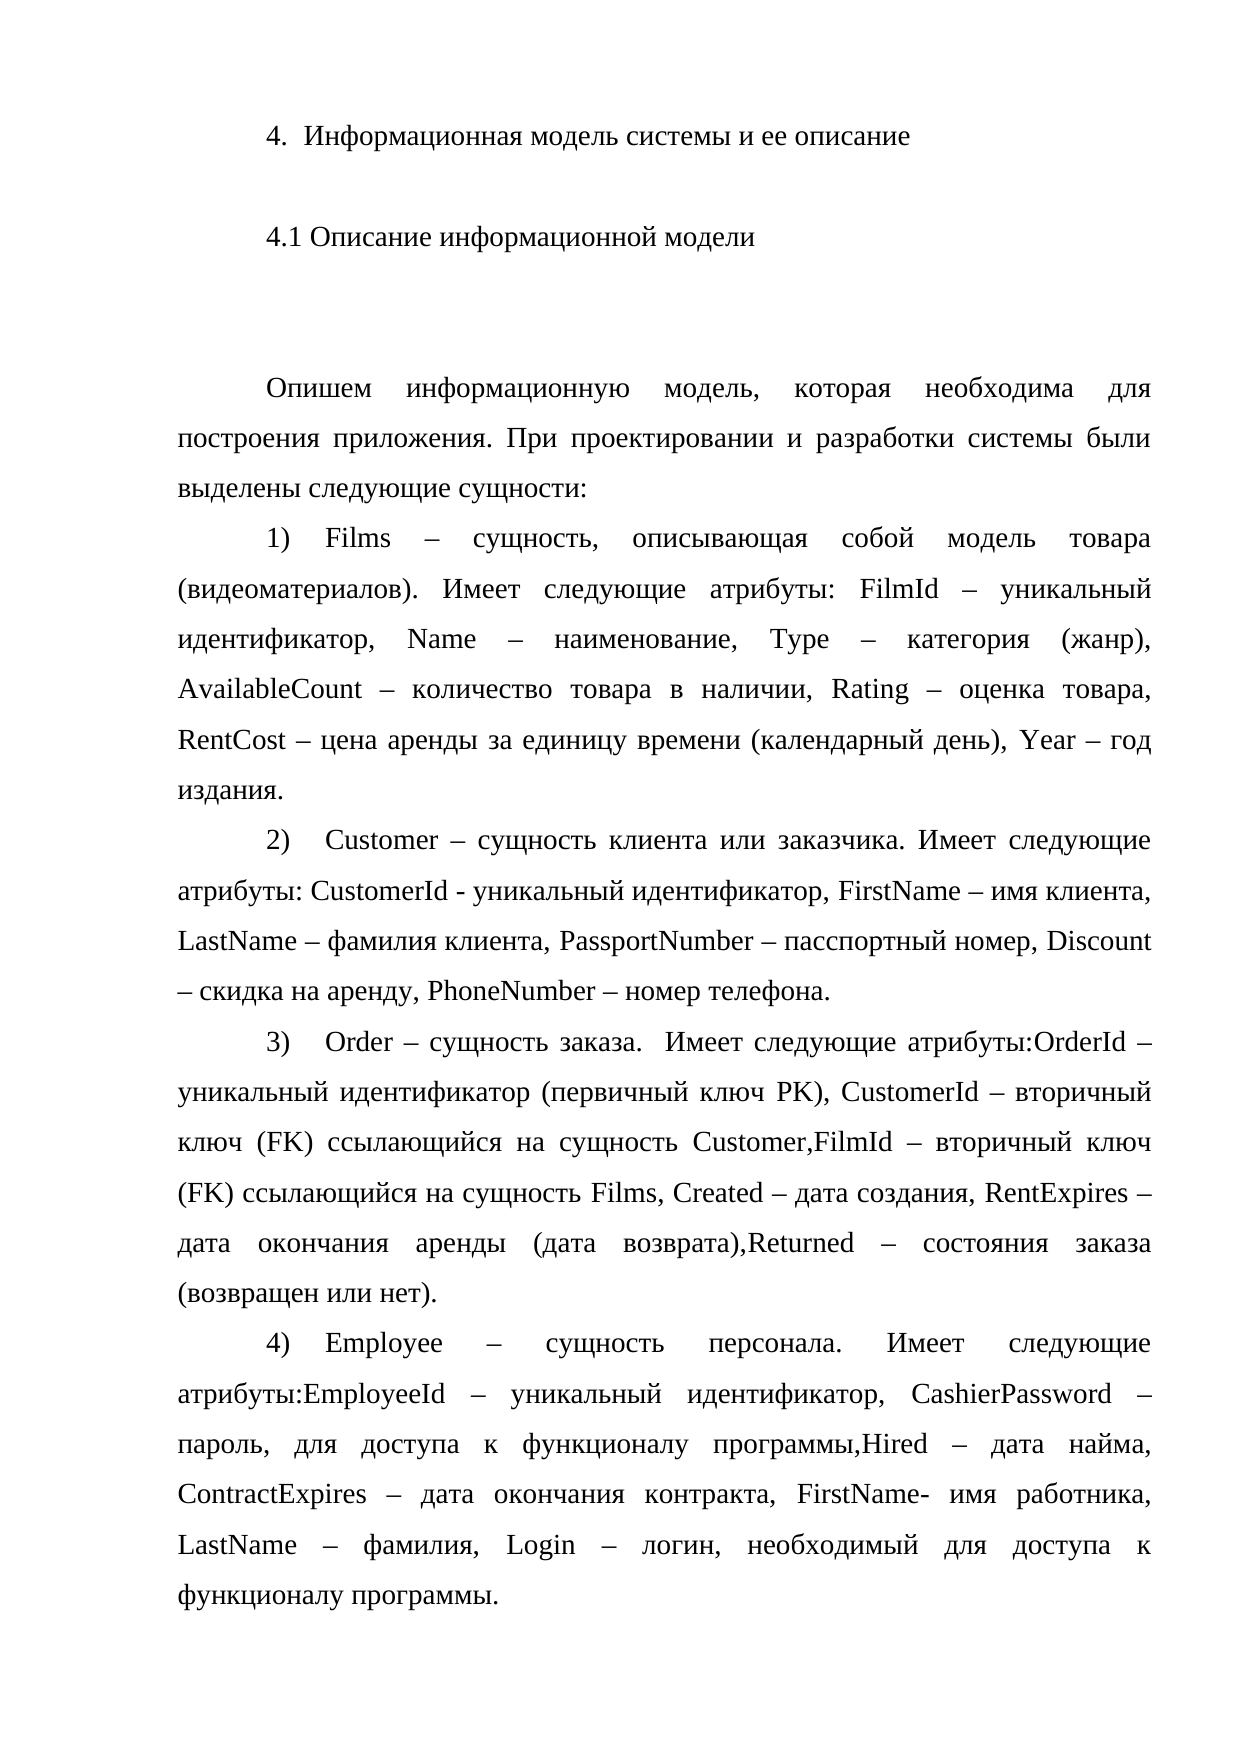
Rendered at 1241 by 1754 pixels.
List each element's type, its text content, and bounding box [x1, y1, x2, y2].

text Опишем информационную модель, которая необходима для построения приложения. При проектировании и разработки системы были выделены следующие сущности: [177, 370, 1152, 504]
list Films – сущность, описывающая собой модель товара (видеоматериалов). Имеет следующие атрибуты: FilmId – уникальный идентификатор, Name – наименование, Type – категория (жанр), AvailableCount – количество товара в наличии, Rating – оценка товара, RentCost – цена аренды за единицу времени (календарный день), Year – год издания. [177, 521, 1152, 806]
list Описание информационной модели [266, 219, 1152, 252]
list Customer – сущность клиента или заказчика. Имеет следующие атрибуты: CustomerId - уникальный идентификатор, FirstName – имя клиента, LastName – фамилия клиента, PassportNumber – пасспортный номер, Discount – скидка на аренду, PhoneNumber – номер телефона. [177, 822, 1152, 1007]
list Информационная модель системы и ее описание [266, 118, 1152, 152]
list Order – сущность заказа. Имеет следующие атрибуты:OrderId –уникальный идентификатор (первичный ключ PK), СustomerId – вторичный ключ (FK) ссылающийся на сущность Customer,FilmId – вторичный ключ (FK) ссылающийся на сущность Films, Created – дата создания, RentExpires – дата окончания аренды (дата возврата),Returned – состояния заказа (возвращен или нет). [177, 1024, 1152, 1309]
list Employee – сущность персонала. Имеет следующие атрибуты:EmployeeId – уникальный идентификатор, CashierPassword – пароль, для доступа к функционалу программы,Hired – дата найма, ContractExpires – дата окончания контракта, FirstName- имя работника, LastName – фамилия, Login – логин, необходимый для доступа к функционалу программы. [177, 1326, 1152, 1611]
